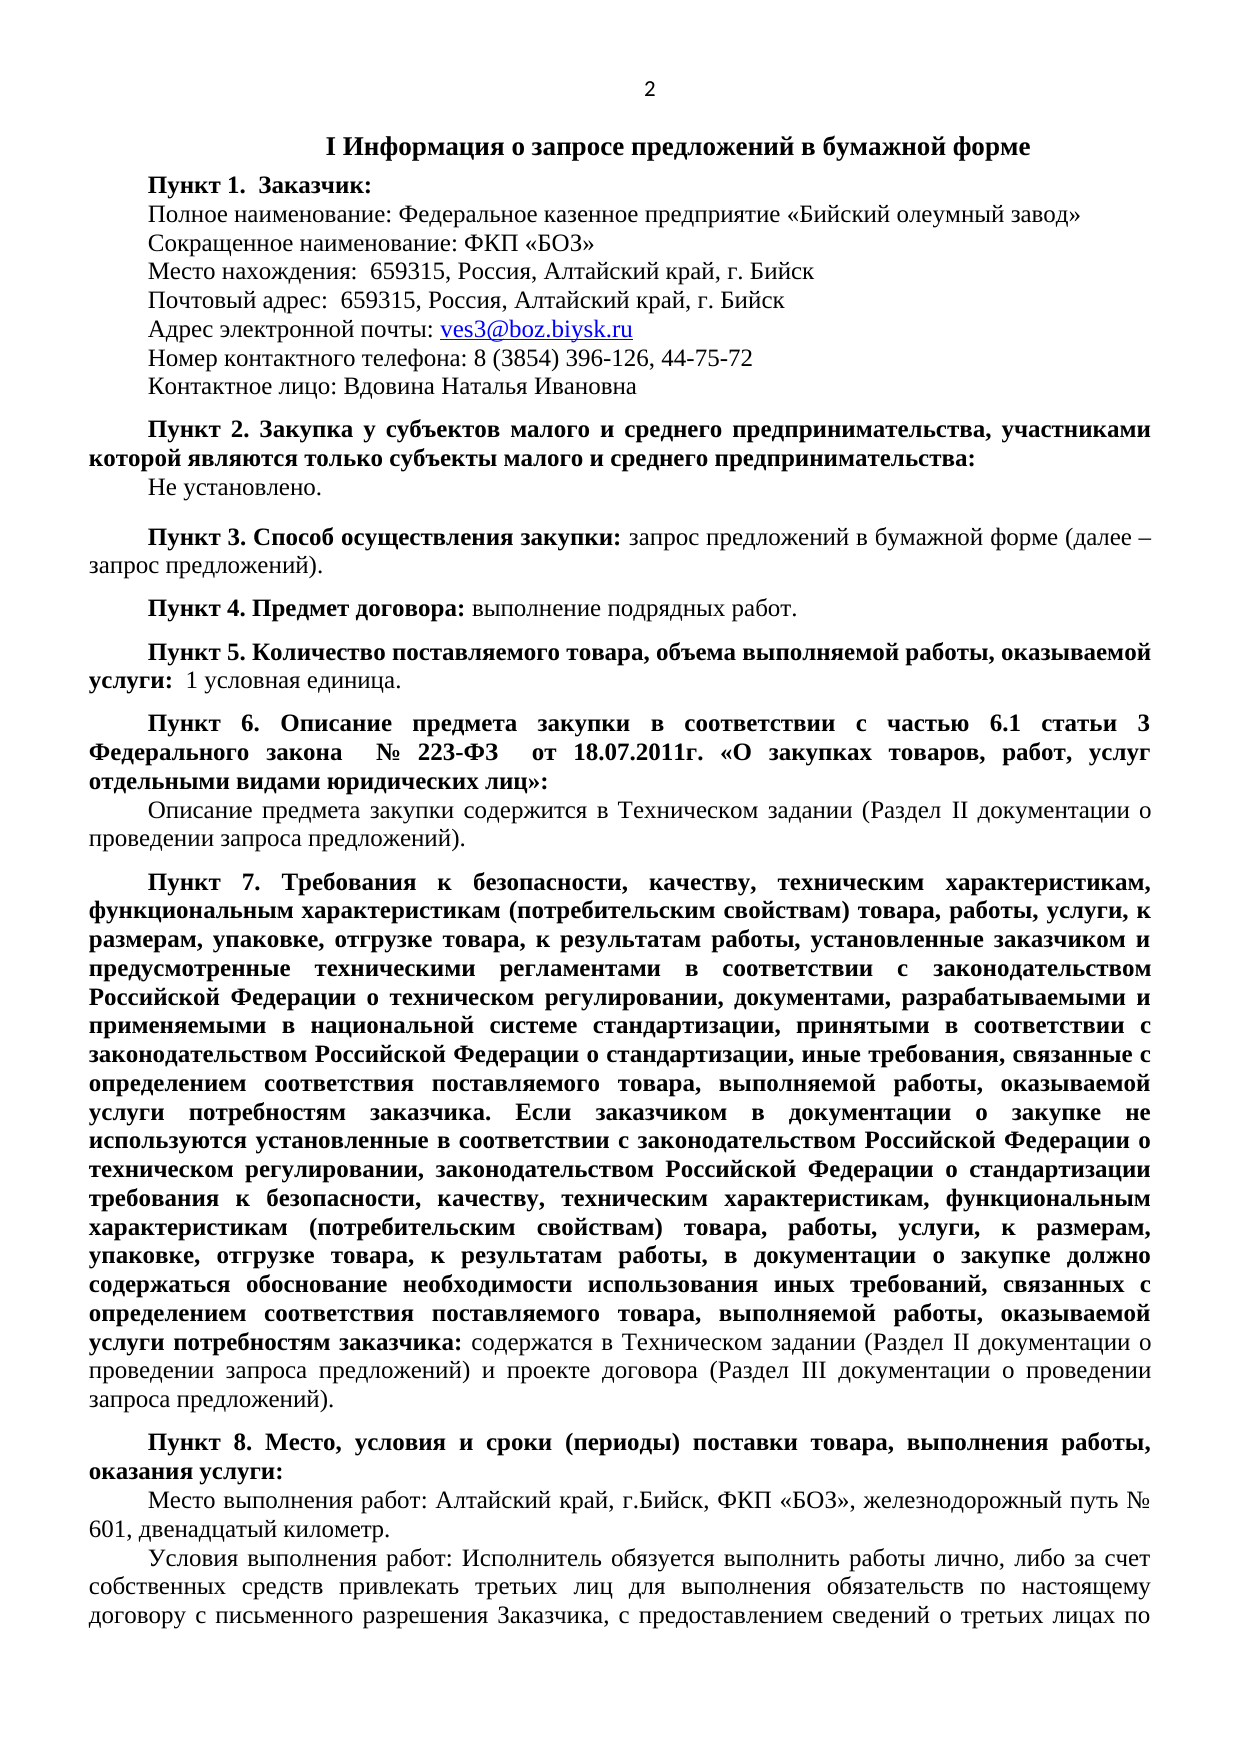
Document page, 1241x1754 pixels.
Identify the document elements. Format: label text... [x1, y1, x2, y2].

text Пункт 8. Место, условия и сроки (периоды) поставки товара, выполнения работы, оказания услуги: [89, 1427, 1152, 1485]
text Место выполнения работ: Алтайский край, г.Бийск, ФКП «БОЗ», железнодорожный путь № 601, двенадцатый километр. [89, 1485, 1152, 1543]
text Контактное лицо: Вдовина Наталья Ивановна [89, 371, 1152, 400]
text Сокращенное наименование: ФКП «БОЗ» [89, 228, 1152, 256]
text Пункт 2. Закупка у субъектов малого и среднего предпринимательства, участниками которой являются только субъекты малого и среднего предпринимательства: [89, 414, 1152, 472]
text I Информация о запросе предложений в бумажной форме [148, 130, 1152, 161]
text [89, 1543, 1152, 1629]
text Пункт 7. Требования к безопасности, качеству, техническим характеристикам, функциональным характеристикам (потребительским свойствам) товара, работы, услуги, к размерам, упаковке, отгрузке товара, к результатам работы, установленные заказчиком и предусмотренные техническими регламентами в соответствии с законодательством Российской Федерации о техническом регулировании, документами, разрабатываемыми и применяемыми в национальной системе стандартизации, принятыми в соответствии с законодательством Российской Федерации о стандартизации, иные требования, связанные с определением соответствия поставляемого товара, выполняемой работы, оказываемой услуги потребностям заказчика. Если заказчиком в документации о закупке не используются установленные в соответствии с законодательством Российской Федерации о техническом регулировании, законодательством Российской Федерации о стандартизации требования к безопасности, качеству, техническим характеристикам, функциональным характеристикам (потребительским свойствам) товара, работы, услуги, к размерам, упаковке, отгрузке товара, к результатам работы, в документации о закупке должно содержаться обоснование необходимости использования иных требований, связанных с определением соответствия поставляемого товара, выполняемой работы, оказываемой услуги потребностям заказчика: содержатся в Техническом задании (Раздел II документации о проведении запроса предложений) и проекте договора (Раздел III документации о проведении запроса предложений). [89, 867, 1152, 1413]
text Полное наименование: Федеральное казенное предприятие «Бийский олеумный завод» [89, 199, 1152, 228]
text Номер контактного телефона: 8 (3854) 396-126, 44-75-72 [89, 343, 1152, 371]
text Пункт 5. Количество поставляемого товара, объема выполняемой работы, оказываемой услуги: 1 условная единица. [89, 637, 1152, 694]
text Пункт 1. Заказчик: [89, 170, 1152, 199]
text Место нахождения: 659315, Россия, Алтайский край, г. Бийск [89, 256, 1152, 285]
text Не установлено. [89, 472, 1152, 501]
text Почтовый адрес: 659315, Россия, Алтайский край, г. Бийск [89, 285, 1152, 314]
text Адрес электронной почты: ves3@boz.biysk.ru [89, 314, 1152, 343]
text Пункт 6. Описание предмета закупки в соответствии с частью 6.1 статьи 3 Федерального закона № 223-ФЗ от 18.07.2011г. «О закупках товаров, работ, услуг отдельными видами юридических лиц»: [89, 708, 1152, 795]
text Пункт 4. Предмет договора: выполнение подрядных работ. [89, 593, 1152, 622]
text Описание предмета закупки содержится в Техническом задании (Раздел II документации о проведении запроса предложений). [89, 795, 1152, 852]
text Пункт 3. Способ осуществления закупки: запрос предложений в бумажной форме (далее – запрос предложений). [89, 522, 1152, 579]
